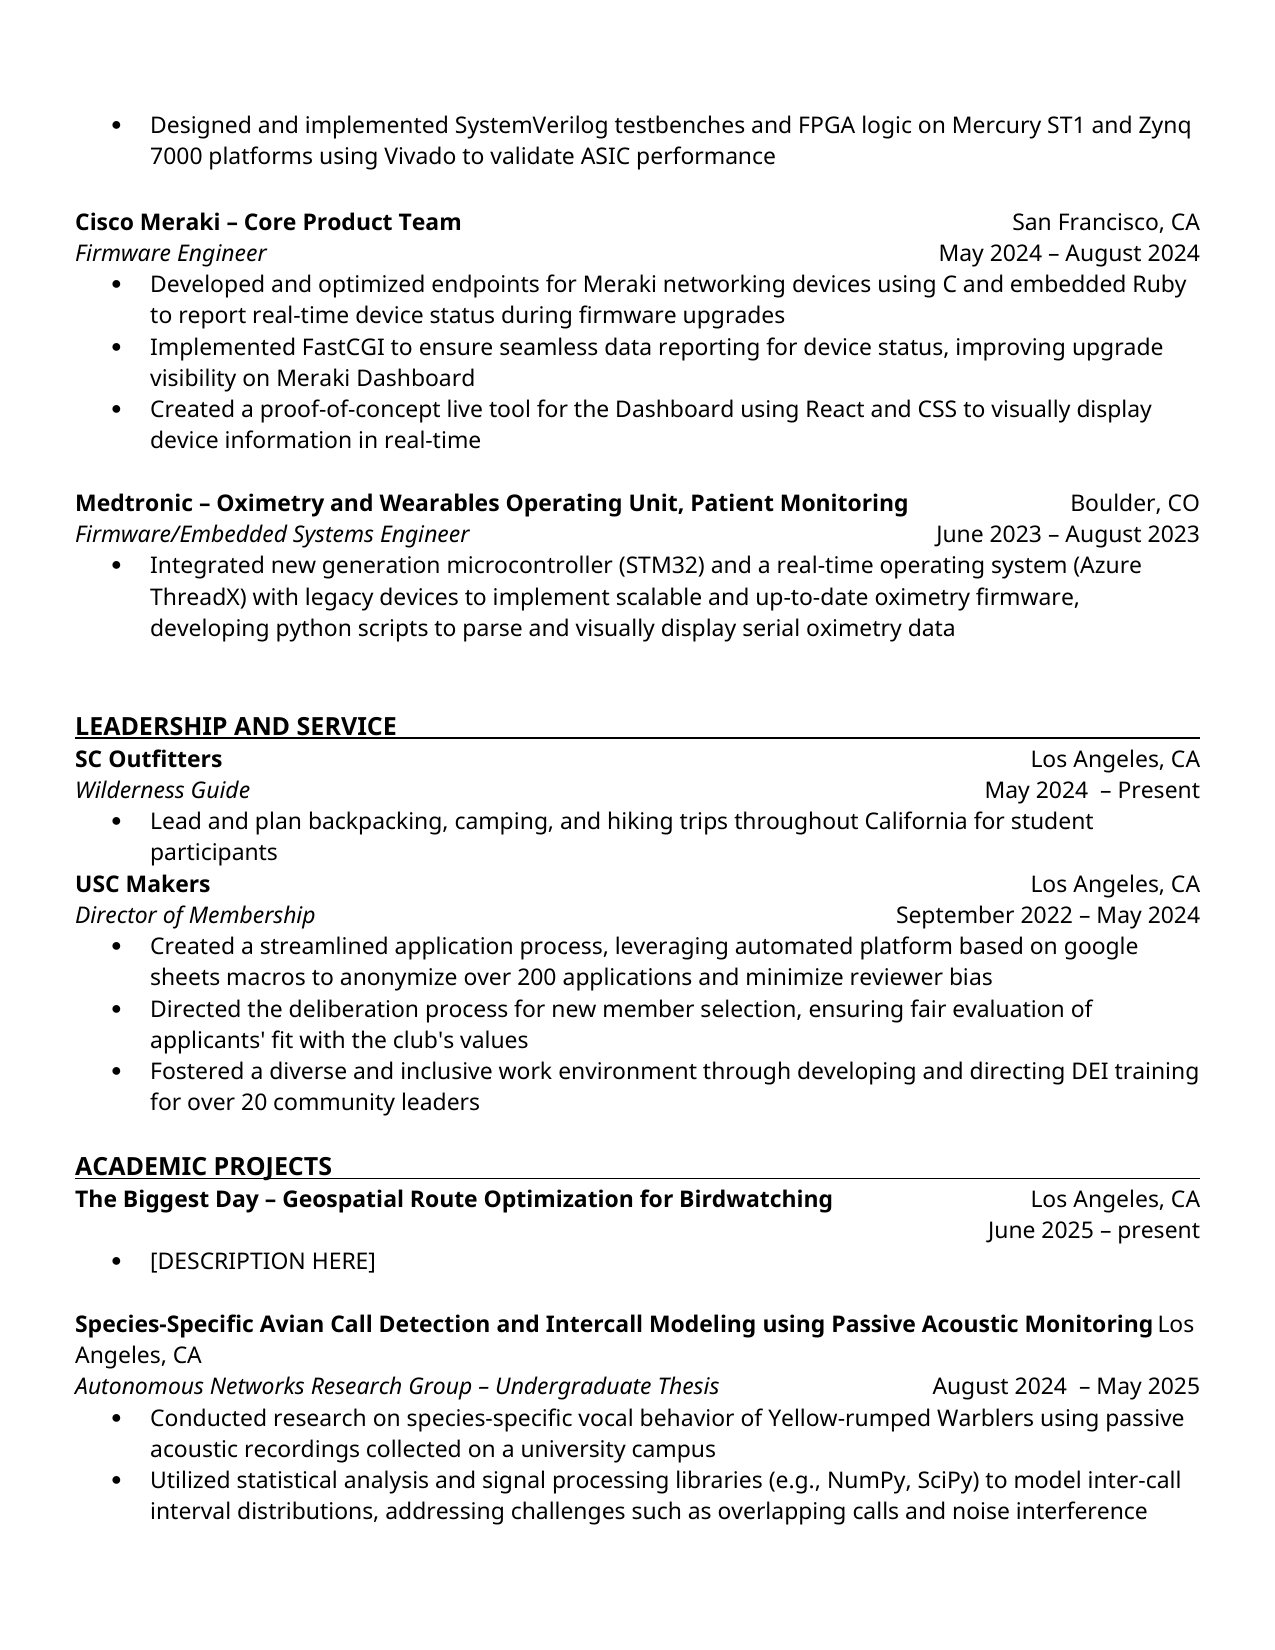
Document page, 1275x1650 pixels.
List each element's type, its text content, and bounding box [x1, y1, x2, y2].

text Medtronic – Oximetry and Wearables Operating Unit, Patient Monitoring Boulder, CO [75, 487, 1200, 518]
list Lead and plan backpacking, camping, and hiking trips throughout California for student participants [112, 805, 1200, 867]
list Developed and optimized endpoints for Meraki networking devices using C and embedded Ruby to report real-time device status during firmware upgrades [112, 268, 1200, 331]
text Wilderness Guide May 2024 – Present [75, 774, 1200, 805]
text Firmware Engineer May 2024 – August 2024 [75, 237, 1200, 268]
list Created a streamlined application process, leveraging automated platform based on google sheets macros to anonymize over 200 applications and minimize reviewer bias [112, 930, 1200, 992]
list Directed the deliberation process for new member selection, ensuring fair evaluation of applicants' fit with the club's values [112, 992, 1200, 1055]
list Fostered a diverse and inclusive work environment through developing and directing DEI training for over 20 community leaders [112, 1055, 1200, 1117]
list Implemented FastCGI to ensure seamless data reporting for device status, improving upgrade visibility on Meraki Dashboard [112, 331, 1200, 393]
list Designed and implemented SystemVerilog testbenches and FPGA logic on Mercury ST1 and Zynq 7000 platforms using Vivado to validate ASIC performance [112, 109, 1200, 206]
text USC Makers Los Angeles, CA [75, 867, 1200, 899]
text Cisco Meraki – Core Product Team San Francisco, CA [75, 206, 1200, 237]
list Conducted research on species-specific vocal behavior of Yellow-rumped Warblers using passive acoustic recordings collected on a university campus [112, 1402, 1200, 1464]
list Integrated new generation microcontroller (STM32) and a real-time operating system (Azure ThreadX) with legacy devices to implement scalable and up-to-date oximetry firmware, developing python scripts to parse and visually display serial oximetry data [112, 549, 1200, 643]
text Autonomous Networks Research Group – Undergraduate Thesis August 2024 – May 2025 [75, 1370, 1200, 1402]
text ACADEMIC PROJECTS [75, 1149, 1200, 1178]
text LEADERSHIP AND SERVICE [75, 708, 1200, 737]
text SC Outfitters Los Angeles, CA [75, 742, 1200, 774]
list Created a proof-of-concept live tool for the Dashboard using React and CSS to visually display device information in real-time [112, 393, 1200, 456]
list [DESCRIPTION HERE] [112, 1245, 1200, 1277]
list Utilized statistical analysis and signal processing libraries (e.g., NumPy, SciPy) to model inter-call interval distributions, addressing challenges such as overlapping calls and noise interference [112, 1464, 1200, 1527]
text Species-Specific Avian Call Detection and Intercall Modeling using Passive Acoustic Monitoring Los Angeles, CA [75, 1308, 1200, 1370]
text The Biggest Day – Geospatial Route Optimization for Birdwatching Los Angeles, CA [75, 1183, 1200, 1214]
text June 2025 – present [75, 1214, 1200, 1245]
text Firmware/Embedded Systems Engineer June 2023 – August 2023 [75, 518, 1200, 549]
text Director of Membership September 2022 – May 2024 [75, 899, 1200, 930]
